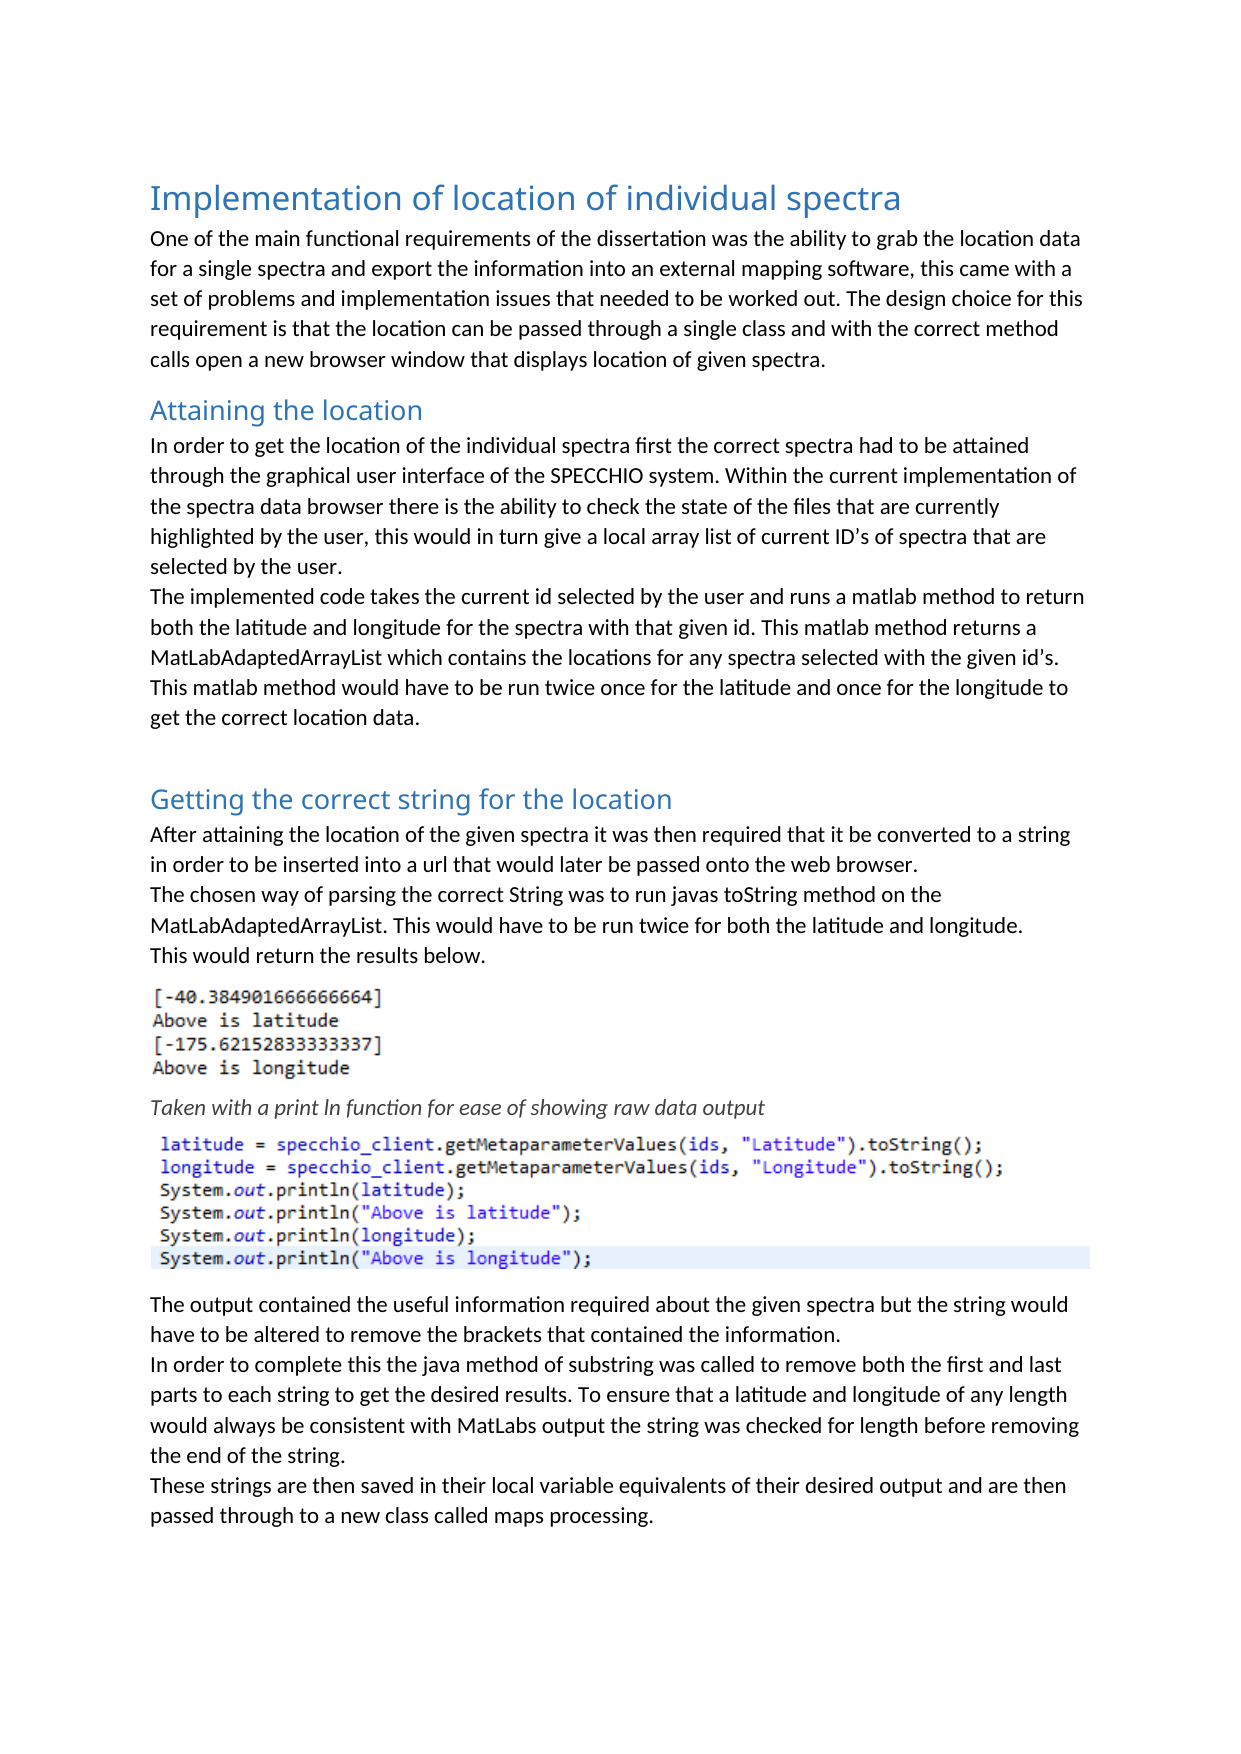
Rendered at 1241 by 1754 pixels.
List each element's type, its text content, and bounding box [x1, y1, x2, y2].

subtitle Getting the correct string for the location [150, 780, 1090, 817]
subtitle Attaining the location [150, 392, 1090, 428]
picture [151, 1128, 1091, 1269]
text After attaining the location of the given spectra it was then required that it be converted to a string in order to be inserted into a url that would later be passed onto the web browser. The chosen way of parsing the correct String was to run javas toString method on the MatLabAdaptedArrayList. This would have to be run twice for both the latitude and longitude. This would return the results below. [150, 820, 1090, 1027]
picture [150, 983, 504, 1087]
text In order to get the location of the individual spectra first the correct spectra had to be attained through the graphical user interface of the SPECCHIO system. Within the current implementation of the spectra data browser there is the ability to check the state of the files that are currently highlighted by the user, this would in turn give a local array list of current ID’s of spectra that are selected by the user. The implemented code takes the current id selected by the user and runs a matlab method to return both the latitude and longitude for the spectra with that given id. This matlab method returns a MatLabAdaptedArrayList which contains the locations for any spectra selected with the given id’s. This matlab method would have to be run twice once for the latitude and once for the longitude to get the correct location data. [150, 431, 1090, 762]
text One of the main functional requirements of the dissertation was the ability to grab the location data for a single spectra and export the information into an external mapping software, this came with a set of problems and implementation issues that needed to be worked out. The design choice for this requirement is that the location can be passed through a single class and with the correct method calls open a new browser window that displays location of given spectra. [150, 224, 1090, 373]
subtitle Implementation of location of individual spectra [150, 175, 1090, 220]
text Taken with a print ln function for ease of showing raw data output [150, 1093, 1090, 1121]
